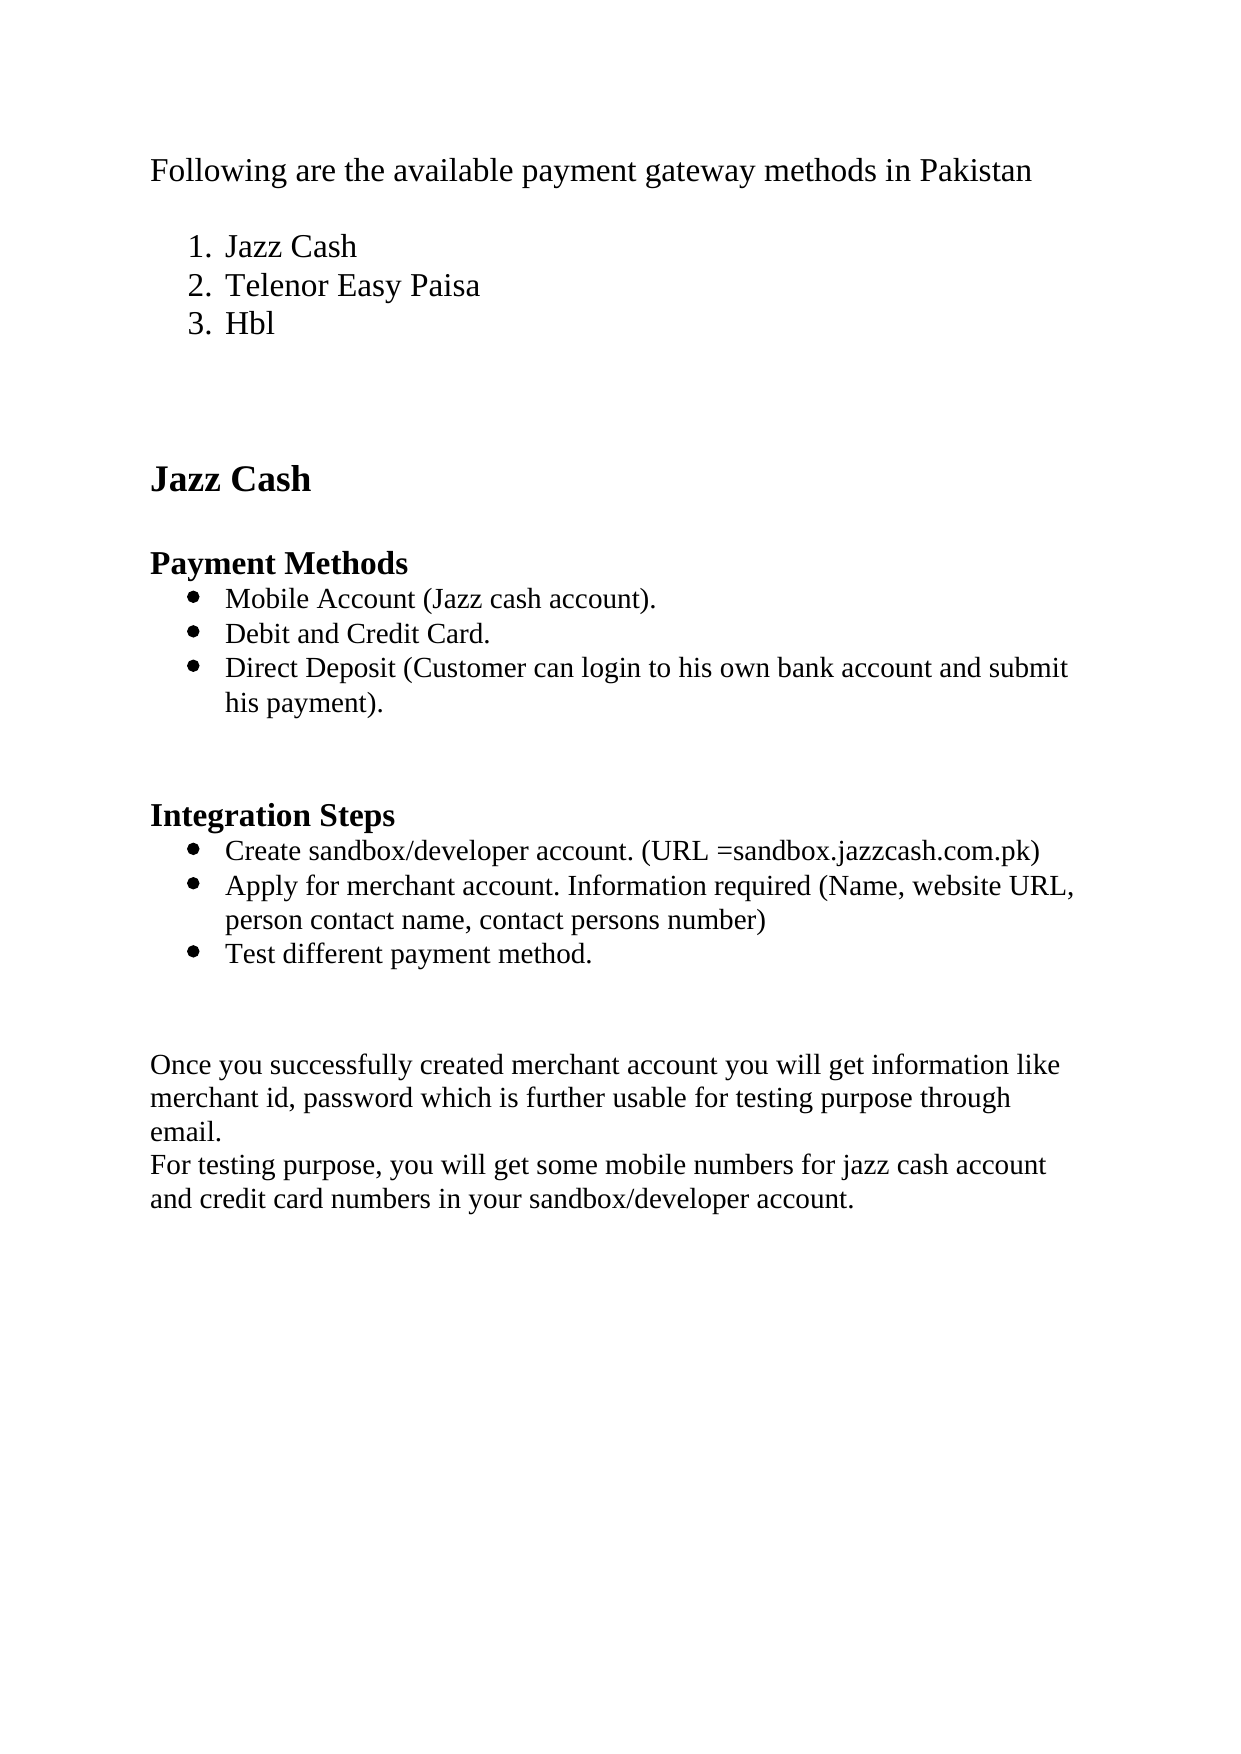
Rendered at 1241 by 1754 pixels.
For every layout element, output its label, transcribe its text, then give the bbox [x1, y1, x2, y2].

list Create sandbox/developer account. (URL =sandbox.jazzcash.com.pk) [187, 833, 1090, 868]
text Jazz Cash [150, 457, 1090, 500]
list Direct Deposit (Customer can login to his own bank account and submit his payment). [187, 650, 1090, 718]
list Hbl [187, 303, 1090, 342]
list Apply for merchant account. Information required (Name, website URL, person contact name, contact persons number) [187, 868, 1090, 936]
list Telenor Easy Paisa [187, 265, 1090, 303]
list Test different payment method. [187, 936, 1090, 970]
text For testing purpose, you will get some mobile numbers for jazz cash account and credit card numbers in your sandbox/developer account. [150, 1147, 1090, 1214]
list Debit and Credit Card. [187, 616, 1090, 650]
text Once you successfully created merchant account you will get information like merchant id, password which is further usable for testing purpose through email. [150, 1047, 1090, 1147]
list Mobile Account (Jazz cash account). [187, 581, 1090, 616]
text Payment Methods [150, 543, 1090, 581]
text Integration Steps [150, 795, 1090, 833]
text Following are the available payment gateway methods in Pakistan [150, 150, 1090, 188]
list Jazz Cash [187, 227, 1090, 265]
